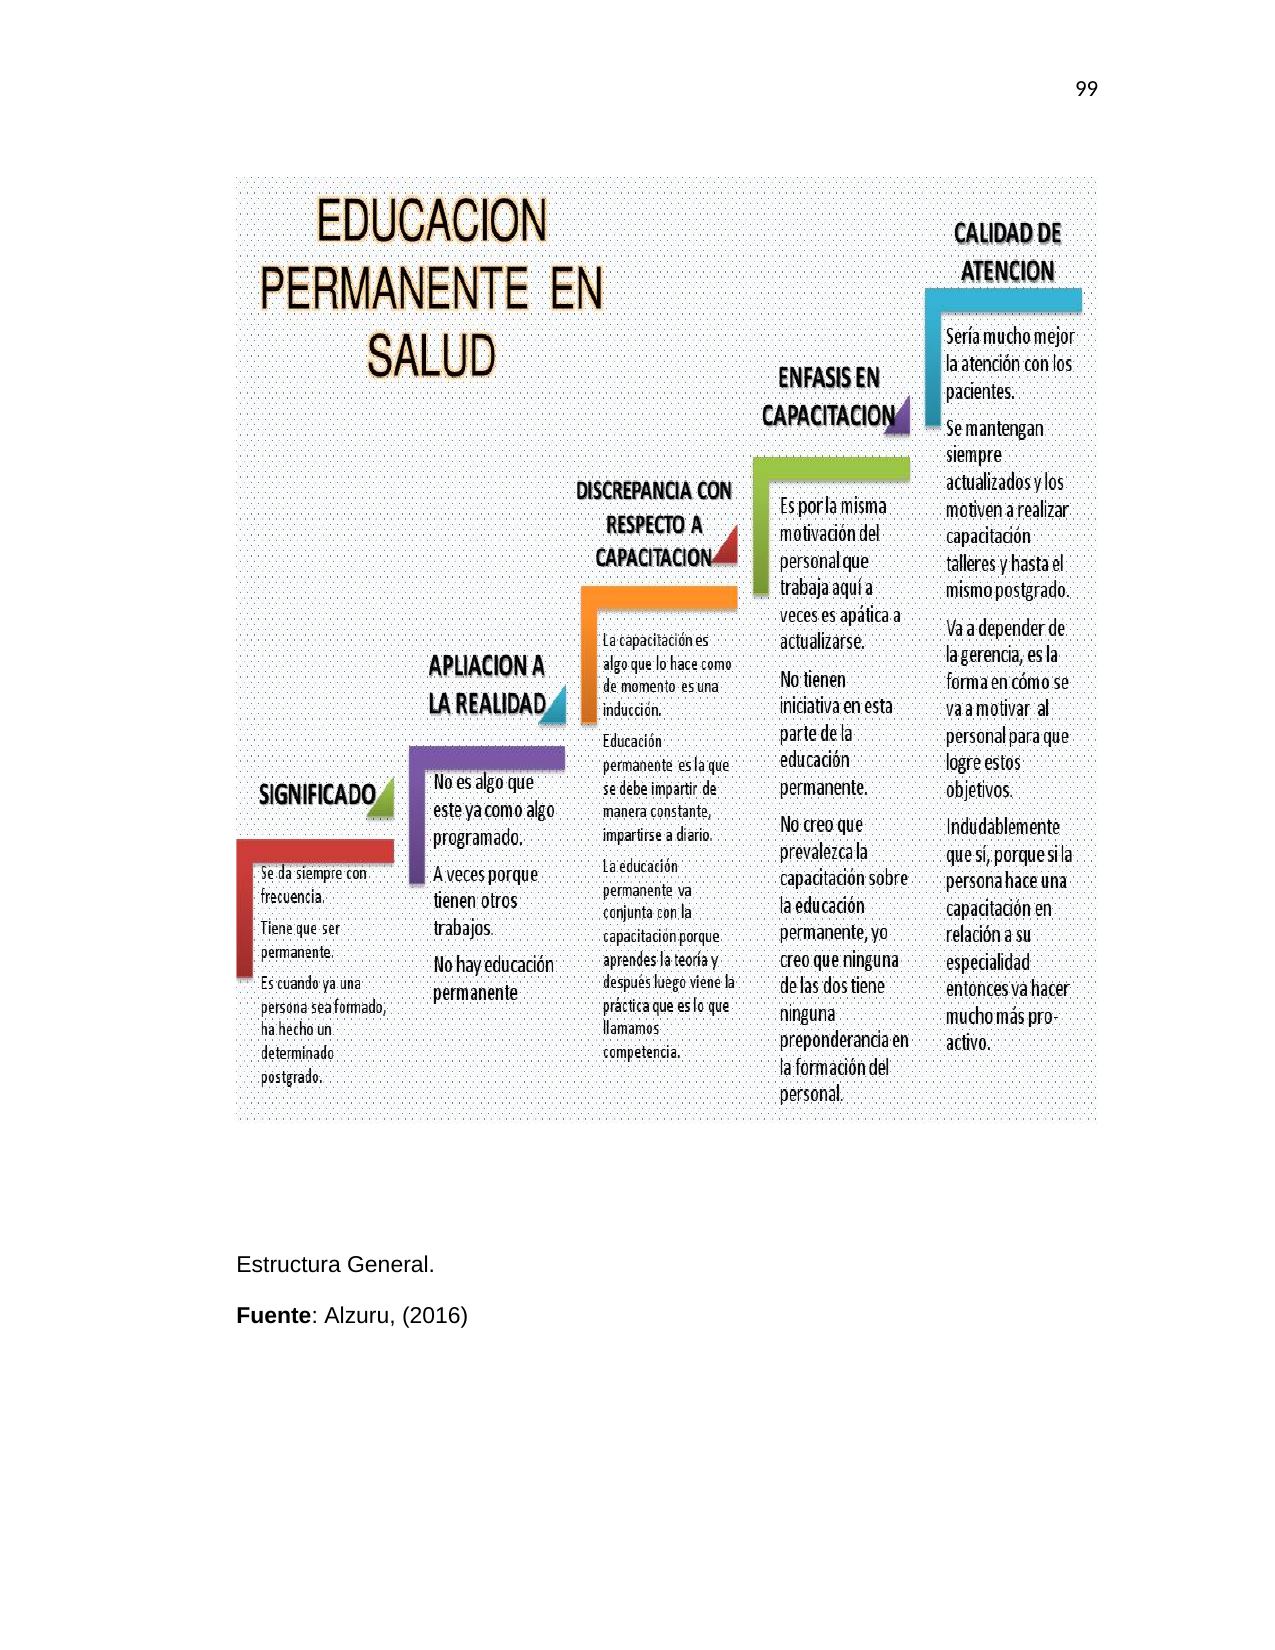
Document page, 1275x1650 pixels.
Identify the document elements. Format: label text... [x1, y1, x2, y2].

text Fuente: Alzuru, (2016) [236, 1302, 1098, 1328]
text Estructura General. [236, 1251, 1098, 1277]
picture [236, 177, 1098, 1124]
